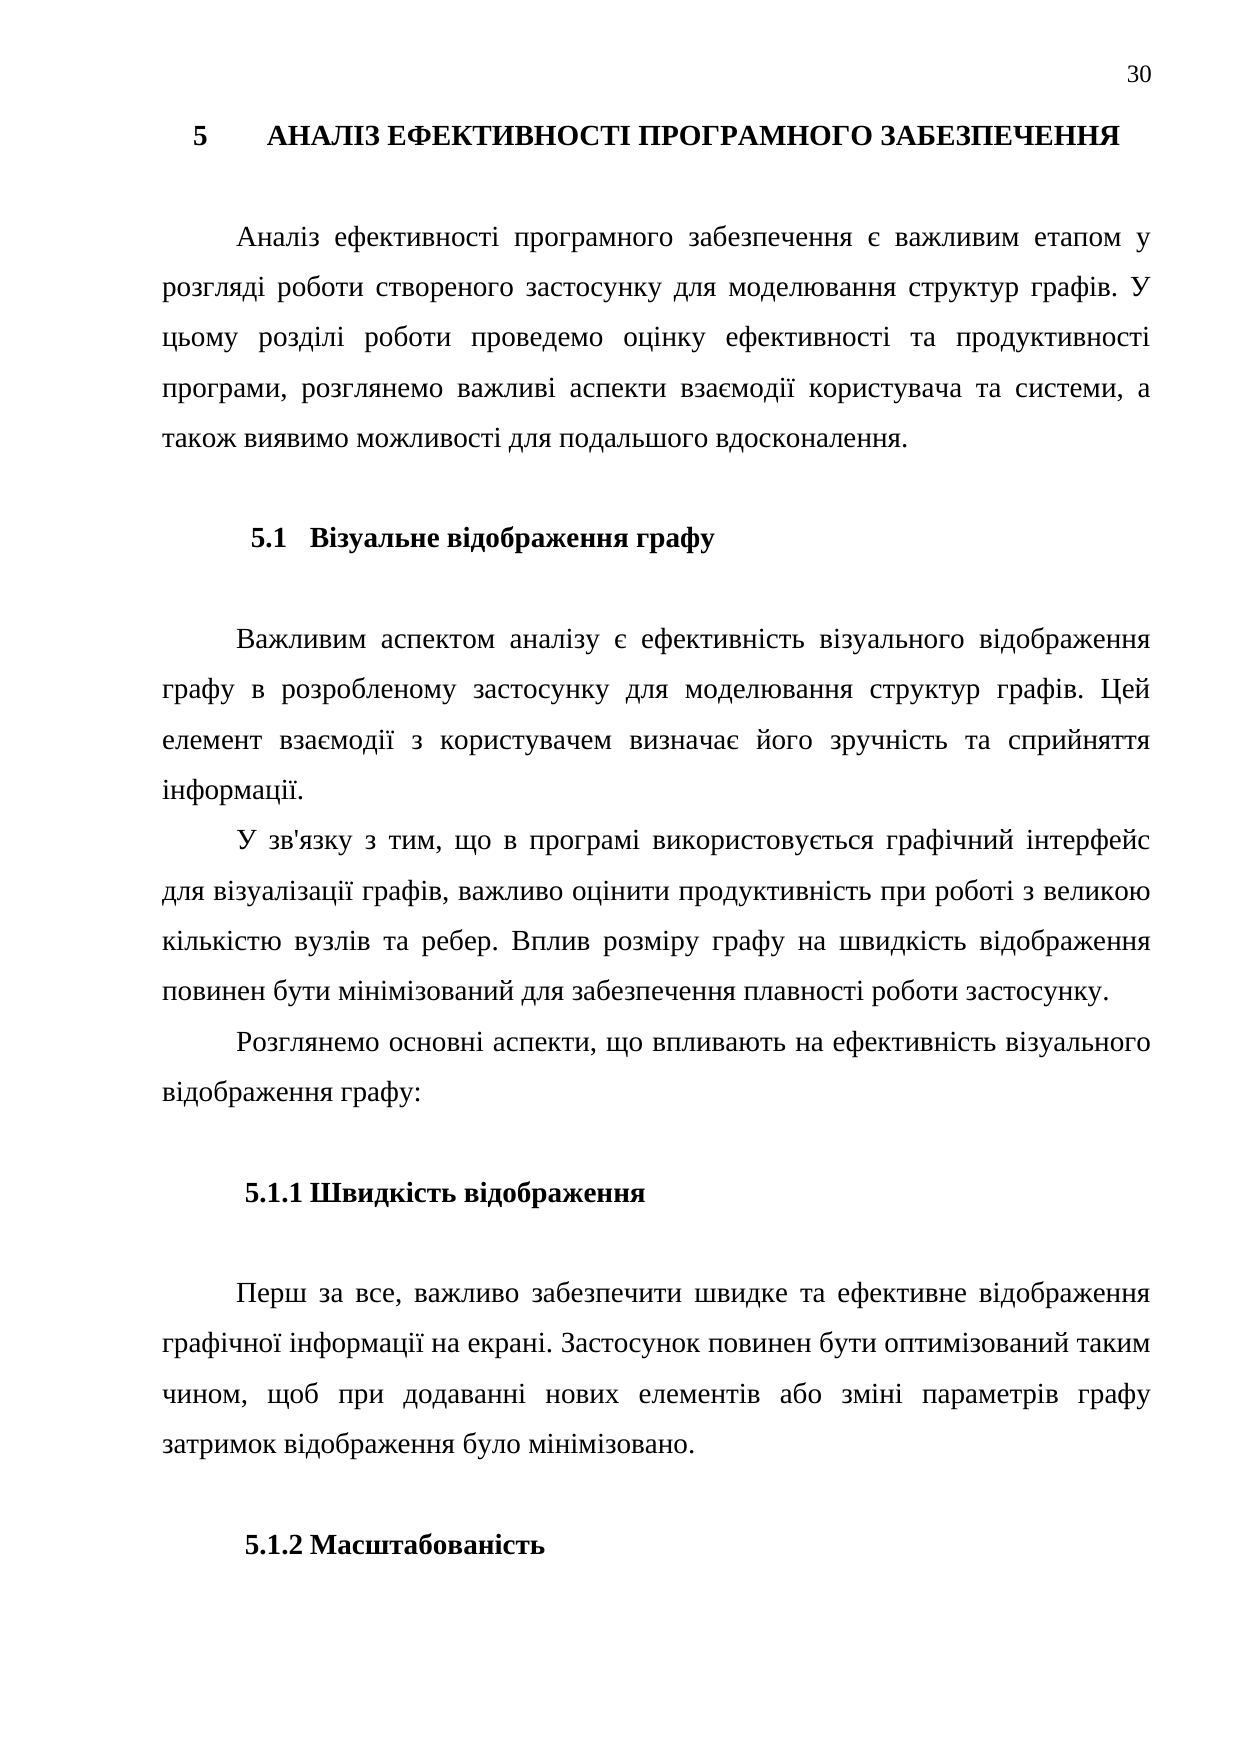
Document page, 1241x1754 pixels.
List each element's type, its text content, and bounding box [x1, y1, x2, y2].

subtitle Візуальне відображення графу [162, 521, 1152, 554]
subtitle Масштабованість [162, 1527, 1152, 1560]
subtitle Швидкість відображення [162, 1175, 1152, 1208]
text Перш за все, важливо забезпечити швидке та ефективне відображення графічної інформації на екрані. Застосунок повинен бути оптимізований таким чином, щоб при додаванні нових елементів або зміні параметрів графу затримок відображення було мінімізовано. [162, 1275, 1152, 1460]
text Розглянемо основні аспекти, що впливають на ефективність візуального відображення графу: [162, 1024, 1152, 1108]
text Важливим аспектом аналізу є ефективність візуального відображення графу в розробленому застосунку для моделювання структур графів. Цей елемент взаємодії з користувачем визначає його зручність та сприйняття інформації. [162, 621, 1152, 806]
subtitle Аналіз ефективності програмного забезпечення [162, 118, 1152, 152]
text Аналіз ефективності програмного забезпечення є важливим етапом у розгляді роботи створеного застосунку для моделювання структур графів. У цьому розділі роботи проведемо оцінку ефективності та продуктивності програми, розглянемо важливі аспекти взаємодії користувача та системи, а також виявимо можливості для подальшого вдосконалення. [162, 219, 1152, 453]
text У зв'язку з тим, що в програмі використовується графічний інтерфейс для візуалізації графів, важливо оцінити продуктивність при роботі з великою кількістю вузлів та ребер. Вплив розміру графу на швидкість відображення повинен бути мінімізований для забезпечення плавності роботи застосунку. [162, 822, 1152, 1007]
